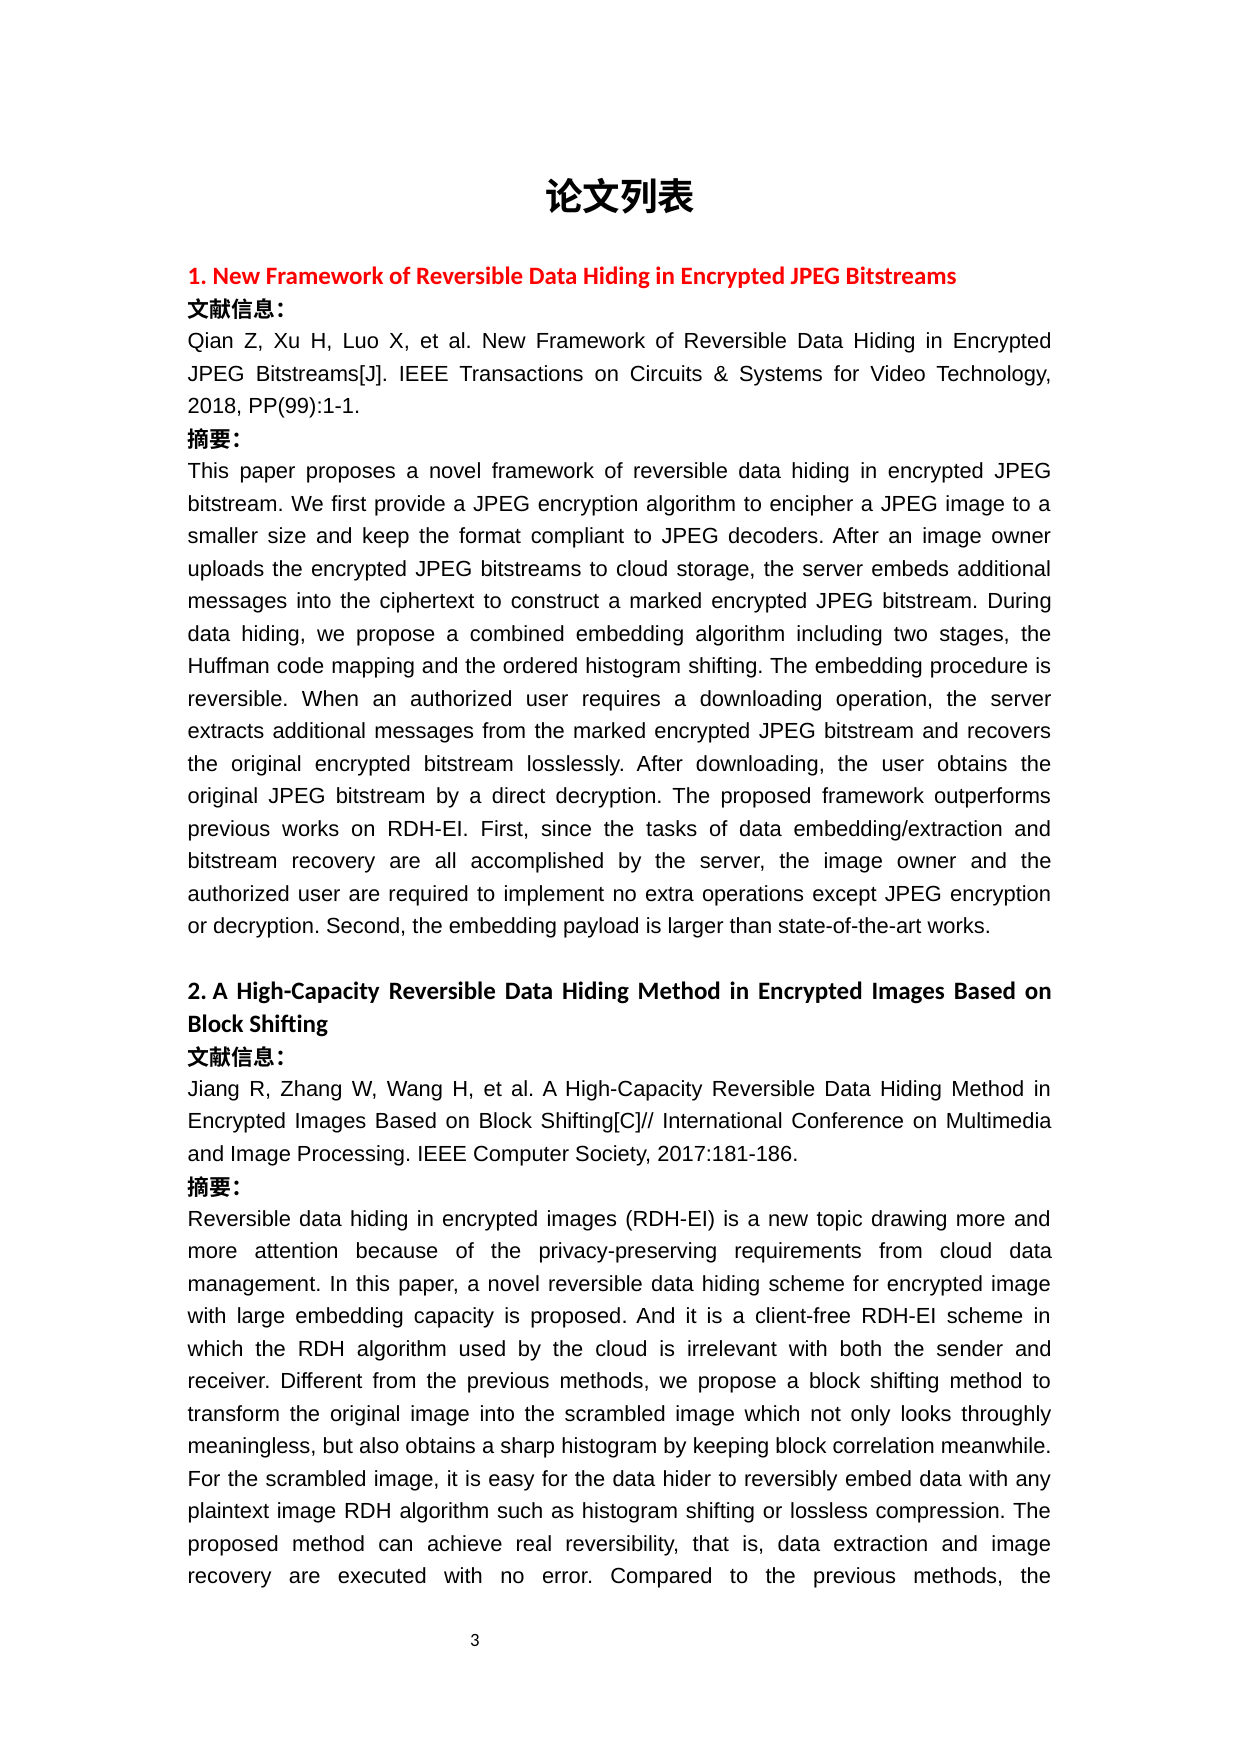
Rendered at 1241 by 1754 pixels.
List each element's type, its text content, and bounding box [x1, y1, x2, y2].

text 论文列表 [187, 162, 1053, 227]
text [187, 1411, 1053, 1592]
text 文献信息： [187, 1039, 1053, 1072]
text 摘要： [187, 422, 1053, 454]
text 文献信息： [187, 292, 1053, 324]
text 摘要： [187, 1169, 1053, 1202]
list New Framework of Reversible Data Hiding in Encrypted JPEG Bitstreams [187, 259, 1053, 292]
text This paper proposes a novel framework of reversible data hiding in encrypted JPEG bitstream. We first provide a JPEG encryption algorithm to encipher a JPEG image to a smaller size and keep the format compliant to JPEG decoders. After an image owner uploads the encrypted JPEG bitstreams to cloud storage, the server embeds additional messages into the ciphertext to construct a marked encrypted JPEG bitstream. During data hiding, we propose a combined embedding algorithm including two stages, the Huffman code mapping and the ordered histogram shifting. The embedding procedure is reversible. When an authorized user requires a downloading operation, the server extracts additional messages from the marked encrypted JPEG bitstream and recovers the original encrypted bitstream losslessly. After downloading, the user obtains the original JPEG bitstream by a direct decryption. The proposed framework outperforms previous works on RDH-EI. First, since the tasks of data embedding/extraction and bitstream recovery are all accomplished by the server, the image owner and the authorized user are required to implement no extra operations except JPEG encryption or decryption. Second, the embedding payload is larger than state-of-the-art works. [187, 465, 1053, 759]
list A High-Capacity Reversible Data Hiding Method in Encrypted Images Based on Block Shifting [187, 974, 1053, 1039]
text Jiang R, Zhang W, Wang H, et al. A High-Capacity Reversible Data Hiding Method in Encrypted Images Based on Block Shifting[C]// International Conference on Multimedia and Image Processing. IEEE Computer Society, 2017:181-186. [187, 1093, 1053, 1169]
text Jiang R, Zhang W, Wang H, et al. A High-Capacity Reversible Data Hiding Method in Encrypted Images Based on Block Shifting[C]// International Conference on Multimedia and Image Processing. IEEE Computer Society, 2017:181-186. [187, 1072, 1053, 1092]
text This paper proposes a novel framework of reversible data hiding in encrypted JPEG bitstream. We first provide a JPEG encryption algorithm to encipher a JPEG image to a smaller size and keep the format compliant to JPEG decoders. After an image owner uploads the encrypted JPEG bitstreams to cloud storage, the server embeds additional messages into the ciphertext to construct a marked encrypted JPEG bitstream. During data hiding, we propose a combined embedding algorithm including two stages, the Huffman code mapping and the ordered histogram shifting. The embedding procedure is reversible. When an authorized user requires a downloading operation, the server extracts additional messages from the marked encrypted JPEG bitstream and recovers the original encrypted bitstream losslessly. After downloading, the user obtains the original JPEG bitstream by a direct decryption. The proposed framework outperforms previous works on RDH-EI. First, since the tasks of data embedding/extraction and bitstream recovery are all accomplished by the server, the image owner and the authorized user are required to implement no extra operations except JPEG encryption or decryption. Second, the embedding payload is larger than state-of-the-art works. [187, 761, 1053, 942]
text Qian Z, Xu H, Luo X, et al. New Framework of Reversible Data Hiding in Encrypted JPEG Bitstreams[J]. IEEE Transactions on Circuits & Systems for Video Technology, 2018, PP(99):1-1. [187, 324, 1053, 377]
text Qian Z, Xu H, Luo X, et al. New Framework of Reversible Data Hiding in Encrypted JPEG Bitstreams[J]. IEEE Transactions on Circuits & Systems for Video Technology, 2018, PP(99):1-1. [187, 378, 1053, 422]
